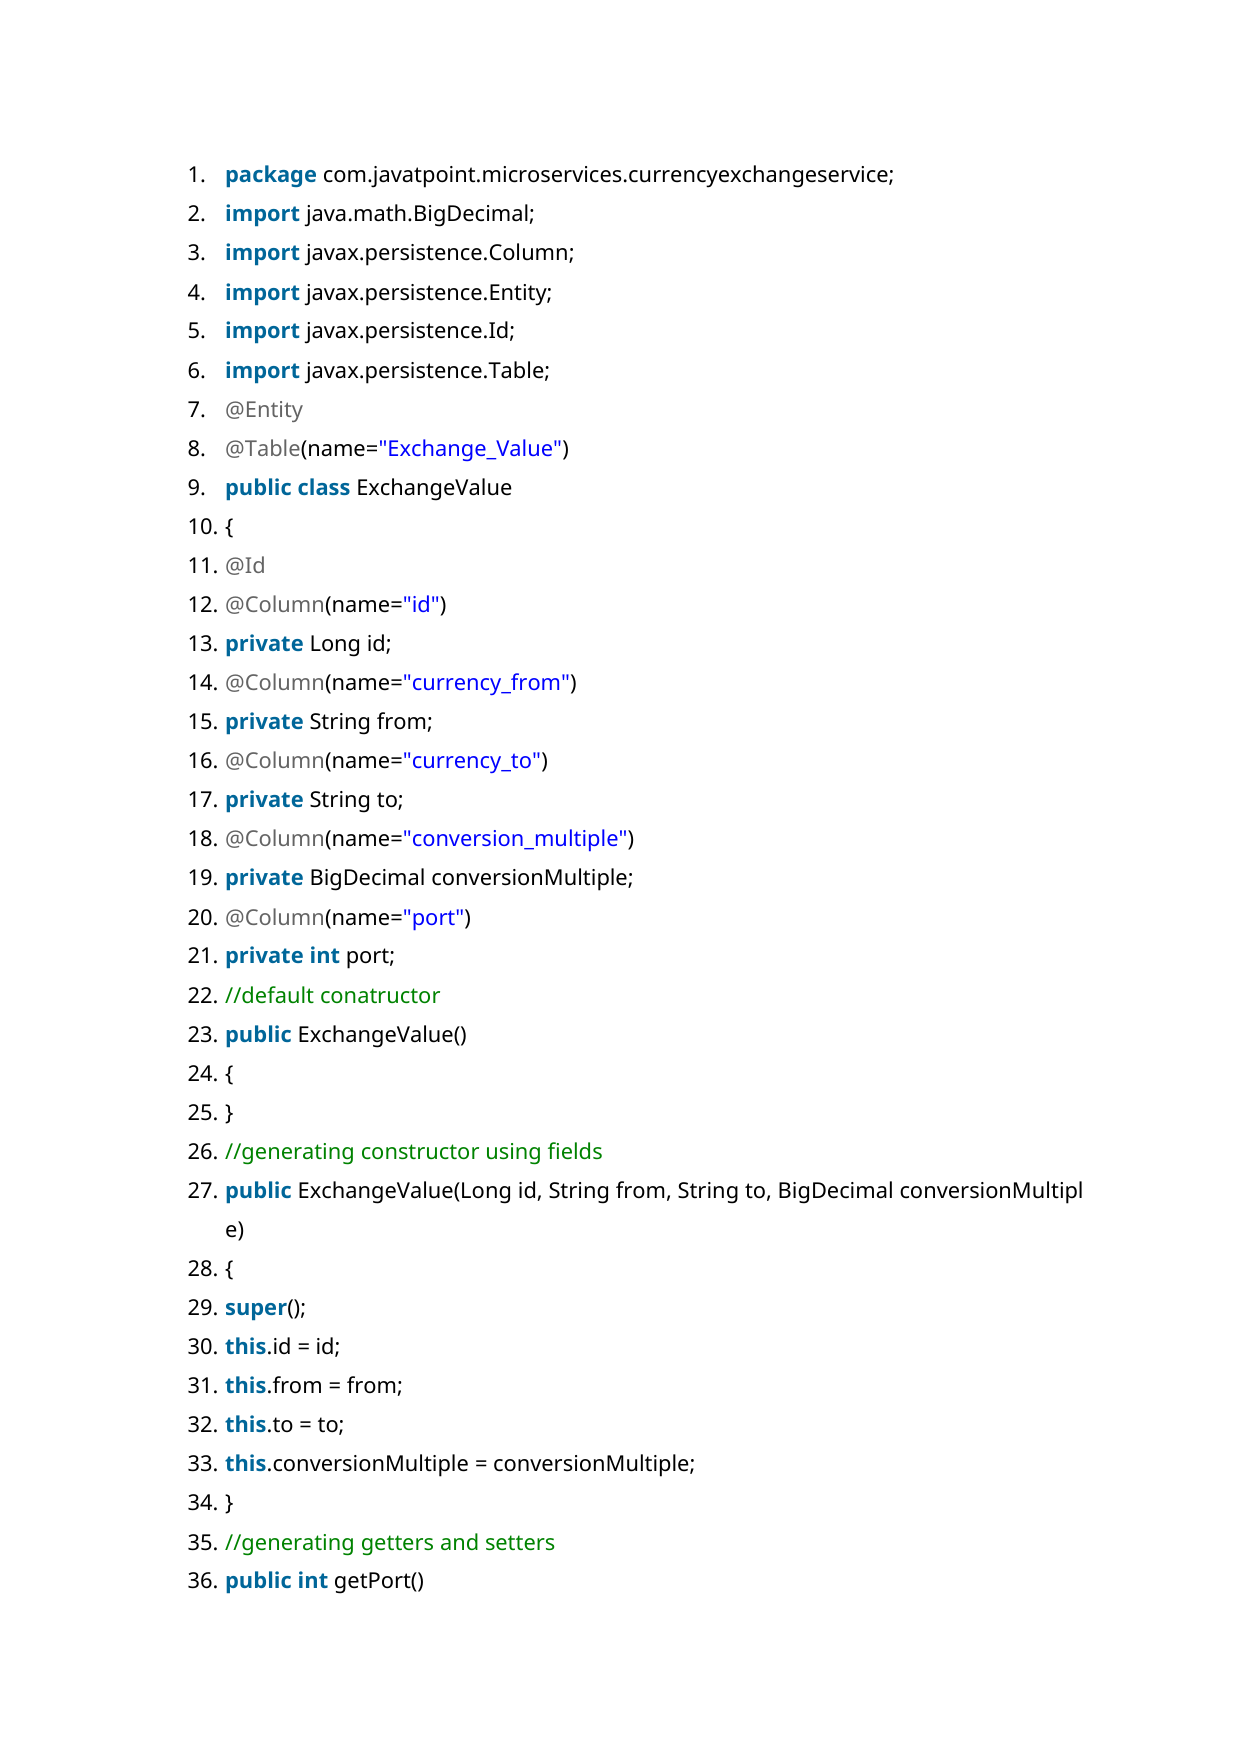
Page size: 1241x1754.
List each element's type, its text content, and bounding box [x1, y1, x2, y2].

list this.to = to; [187, 1400, 1090, 1439]
list { [187, 502, 1090, 541]
list } [187, 1087, 1090, 1127]
list @Table(name="Exchange_Value") [187, 423, 1090, 462]
list import java.math.BigDecimal; [187, 189, 1090, 228]
list //default conatructor [187, 970, 1090, 1009]
list this.id = id; [187, 1322, 1090, 1361]
list super(); [187, 1283, 1090, 1322]
list private String to; [187, 775, 1090, 814]
list public int getPort() [187, 1556, 1090, 1595]
list //generating getters and setters [187, 1517, 1090, 1556]
list import javax.persistence.Column; [187, 228, 1090, 267]
list @Id [187, 541, 1090, 580]
list @Column(name="currency_from") [187, 658, 1090, 697]
list private String from; [187, 697, 1090, 736]
list import javax.persistence.Entity; [187, 267, 1090, 306]
list private int port; [187, 931, 1090, 970]
list @Column(name="port") [187, 892, 1090, 931]
list this.from = from; [187, 1361, 1090, 1400]
list @Column(name="currency_to") [187, 736, 1090, 775]
list { [187, 1048, 1090, 1087]
list @Column(name="id") [187, 580, 1090, 619]
list private Long id; [187, 619, 1090, 658]
list package com.javatpoint.microservices.currencyexchangeservice; [187, 150, 1090, 189]
list public ExchangeValue() [187, 1009, 1090, 1048]
list @Column(name="conversion_multiple") [187, 814, 1090, 853]
list import javax.persistence.Table; [187, 345, 1090, 384]
list public ExchangeValue(Long id, String from, String to, BigDecimal conversionMultiple) [187, 1166, 1090, 1244]
list import javax.persistence.Id; [187, 306, 1090, 345]
list public class ExchangeValue [187, 462, 1090, 502]
list { [187, 1244, 1090, 1283]
list private BigDecimal conversionMultiple; [187, 853, 1090, 892]
list @Entity [187, 384, 1090, 423]
list this.conversionMultiple = conversionMultiple; [187, 1439, 1090, 1478]
list //generating constructor using fields [187, 1127, 1090, 1166]
list } [187, 1478, 1090, 1517]
